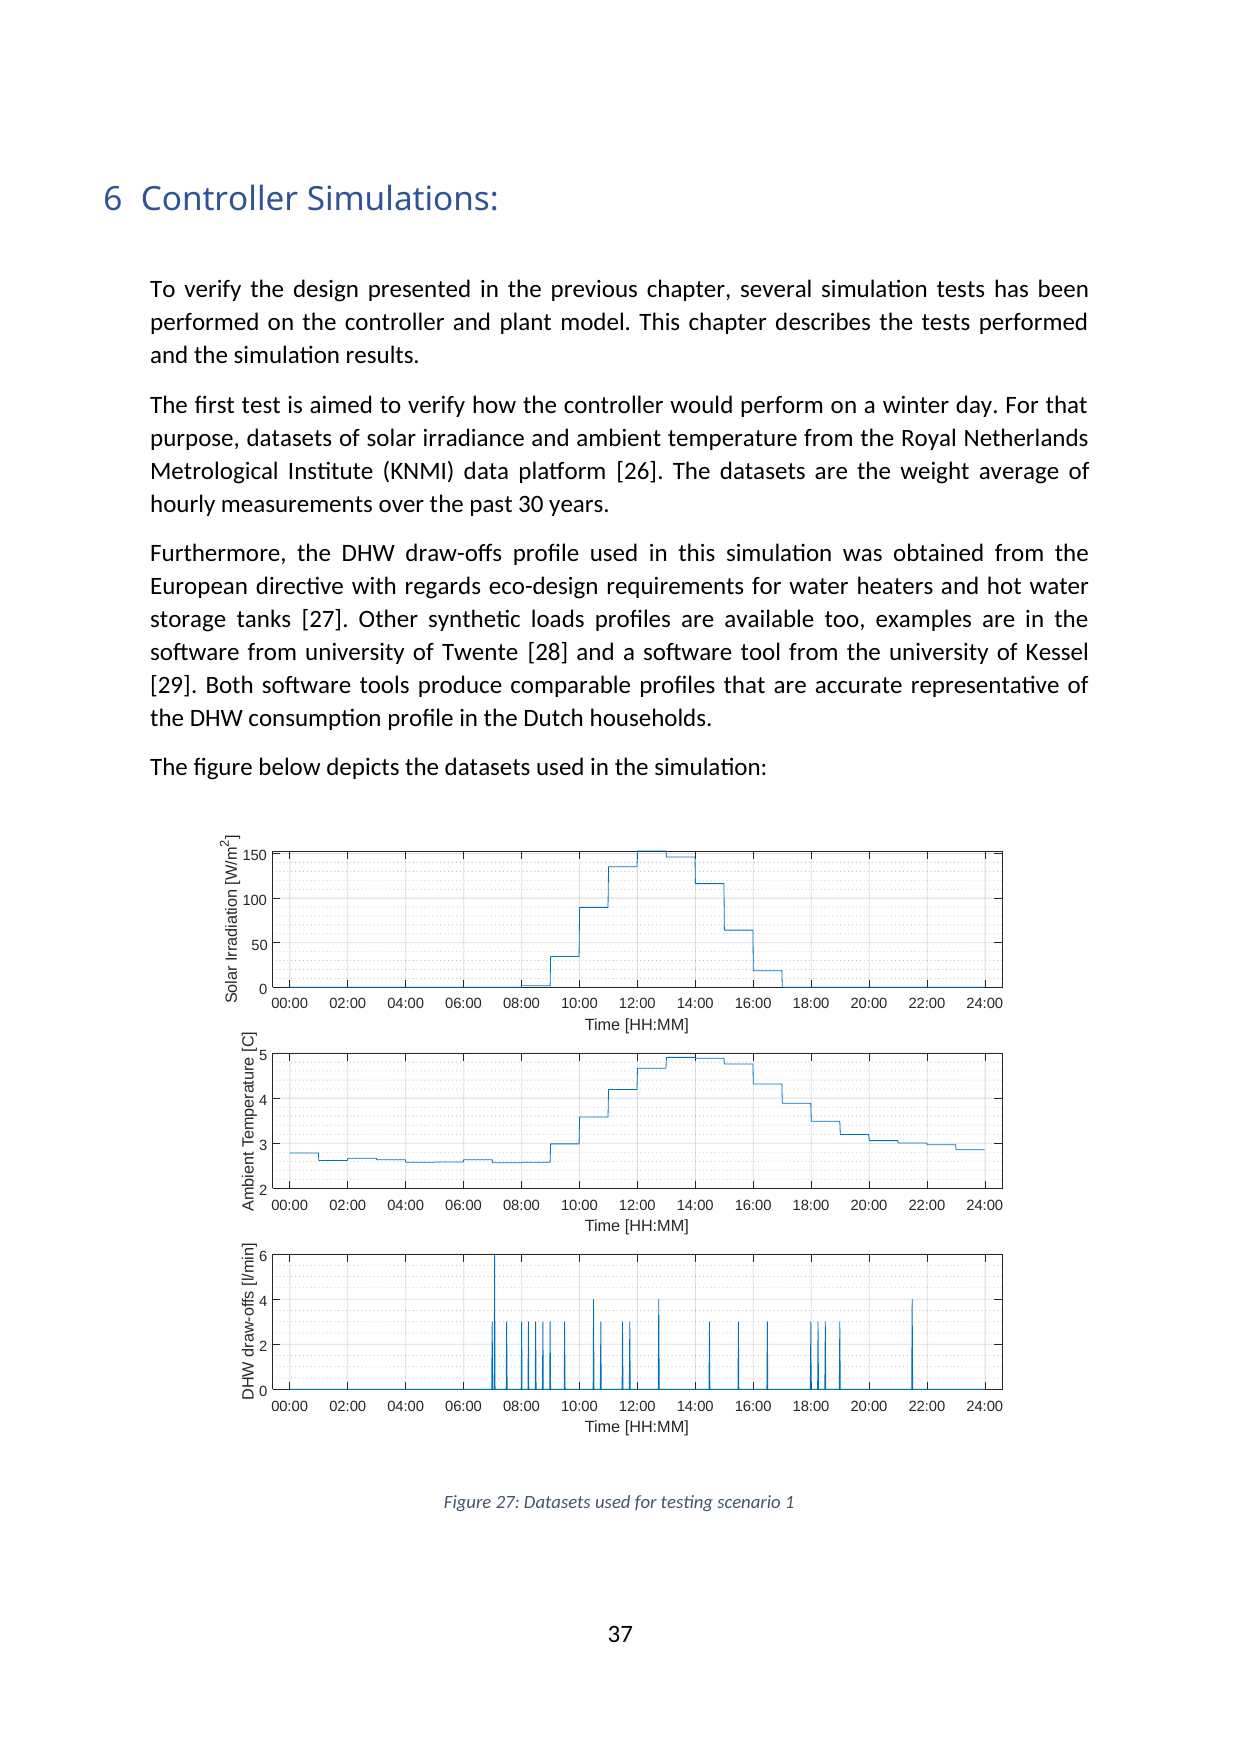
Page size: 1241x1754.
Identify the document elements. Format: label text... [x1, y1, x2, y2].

text The first test is aimed to verify how the controller would perform on a winter day. For that purpose, datasets of solar irradiance and ambient temperature from the Royal Netherlands Metrological Institute (KNMI) data platform. The datasets are the weight average of hourly measurements over the past 30 years. [150, 389, 1090, 518]
text To verify the design presented in the previous chapter, several simulation tests has been performed on the controller and plant model. This chapter describes the tests performed and the simulation results. [150, 273, 1090, 370]
text Figure 27: Datasets used for testing scenario 1 [150, 1491, 1090, 1514]
subtitle Controller Simulations: [103, 175, 1090, 220]
text Furthermore, the DHW draw-offs profile used in this simulation was obtained from the European directive with regards eco-design requirements for water heaters and hot water storage tanks. Other synthetic loads profiles are available too, examples are in the software from university of Twente and a software tool from the university of Kessel . Both software tools produce comparable profiles that are accurate representative of the DHW consumption profile in the Dutch households. [150, 537, 1090, 732]
text The figure below depicts the datasets used in the simulation: [150, 751, 1090, 782]
